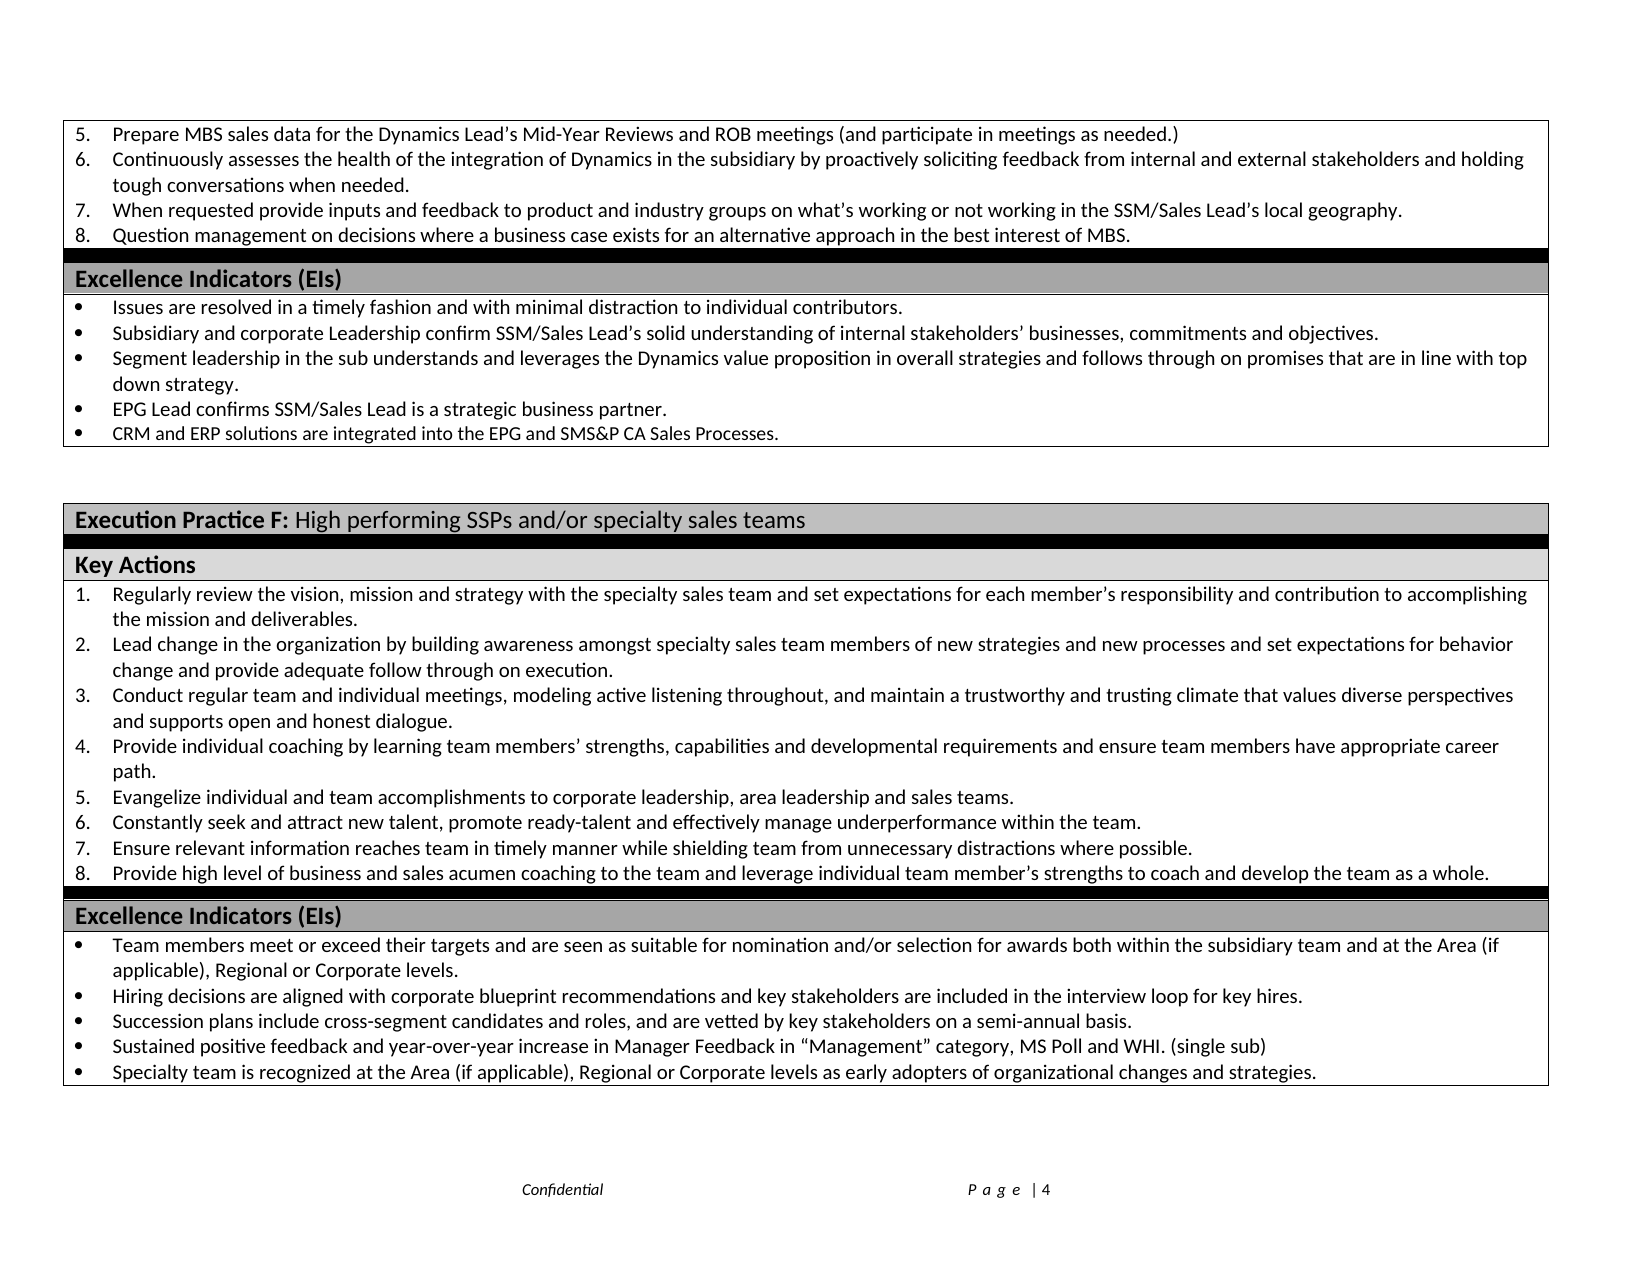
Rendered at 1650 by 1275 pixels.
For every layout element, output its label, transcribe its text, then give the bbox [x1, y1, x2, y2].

table_cell [64, 887, 1548, 899]
table_cell [64, 535, 1548, 548]
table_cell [64, 121, 1548, 248]
table_cell Team members meet or exceed their targets and are seen as suitable for nomination and/or selection for awards both within the subsidiary team and at the Area (if applicable), Regional or Corporate levels. Hiring decisions are aligned with corporate blueprint recommendations and key stakeholders are included in the interview loop for key hires. Succession plans include cross-segment candidates and roles, and are vetted by key stakeholders on a semi-annual basis. Sustained positive feedback and year-over-year increase in Manager Feedback in “Management” category, MS Poll and WHI. (single sub) Specialty team is recognized at the Area (if applicable), Regional or Corporate levels as early adopters of organizational changes and strategies. [64, 932, 1548, 1084]
table_header Execution Practice F: High performing SSPs and/or specialty sales teams [64, 504, 1548, 534]
table_cell Regularly review the vision, mission and strategy with the specialty sales team and set expectations for each member’s responsibility and contribution to accomplishing the mission and deliverables. Lead change in the organization by building awareness amongst specialty sales team members of new strategies and new processes and set expectations for behavior change and provide adequate follow through on execution. Conduct regular team and individual meetings, modeling active listening throughout, and maintain a trustworthy and trusting climate that values diverse perspectives and supports open and honest dialogue. Provide individual coaching by learning team members’ strengths, capabilities and developmental requirements and ensure team members have appropriate career path. Evangelize individual and team accomplishments to corporate leadership, area leadership and sales teams. Constantly seek and attract new talent, promote ready-talent and effectively manage underperformance within the team. Ensure relevant information reaches team in timely manner while shielding team from unnecessary distractions where possible. Provide high level of business and sales acumen coaching to the team and leverage individual team member’s strengths to coach and develop the team as a whole. [64, 581, 1548, 886]
table_cell Excellence Indicators (EIs) [64, 901, 1548, 931]
table_cell Key Actions [64, 549, 1548, 580]
table_cell [64, 249, 1548, 262]
table_cell Excellence Indicators (EIs) [64, 263, 1548, 293]
table_cell Issues are resolved in a timely fashion and with minimal distraction to individual contributors. Subsidiary and corporate Leadership confirm SSM/Sales Lead’s solid understanding of internal stakeholders’ businesses, commitments and objectives. Segment leadership in the sub understands and leverages the Dynamics value proposition in overall strategies and follows through on promises that are in line with top down strategy. EPG Lead confirms SSM/Sales Lead is a strategic business partner. CRM and ERP solutions are integrated into the EPG and SMS&P CA Sales Processes. [64, 295, 1548, 446]
